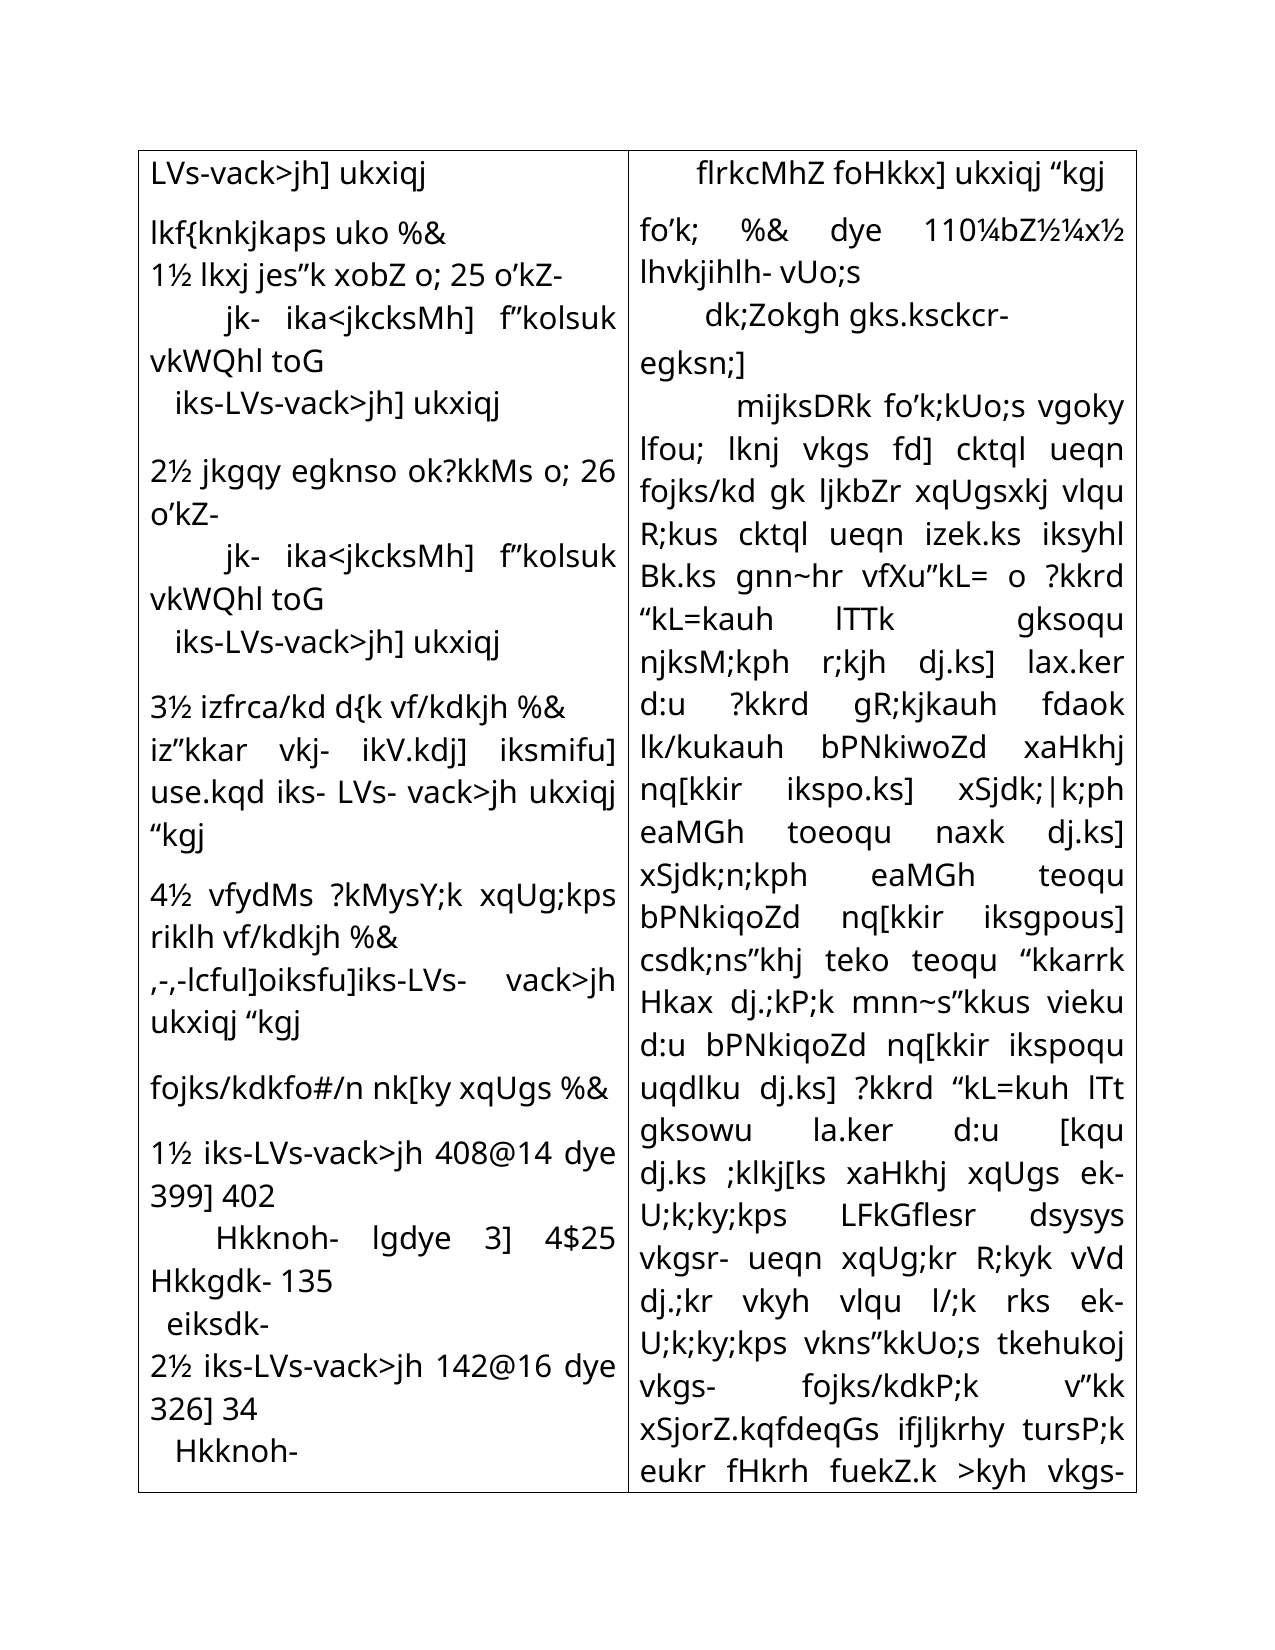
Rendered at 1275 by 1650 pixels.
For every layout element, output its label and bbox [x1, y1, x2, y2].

table_cell [629, 151, 1136, 1492]
table_cell [139, 151, 628, 1492]
